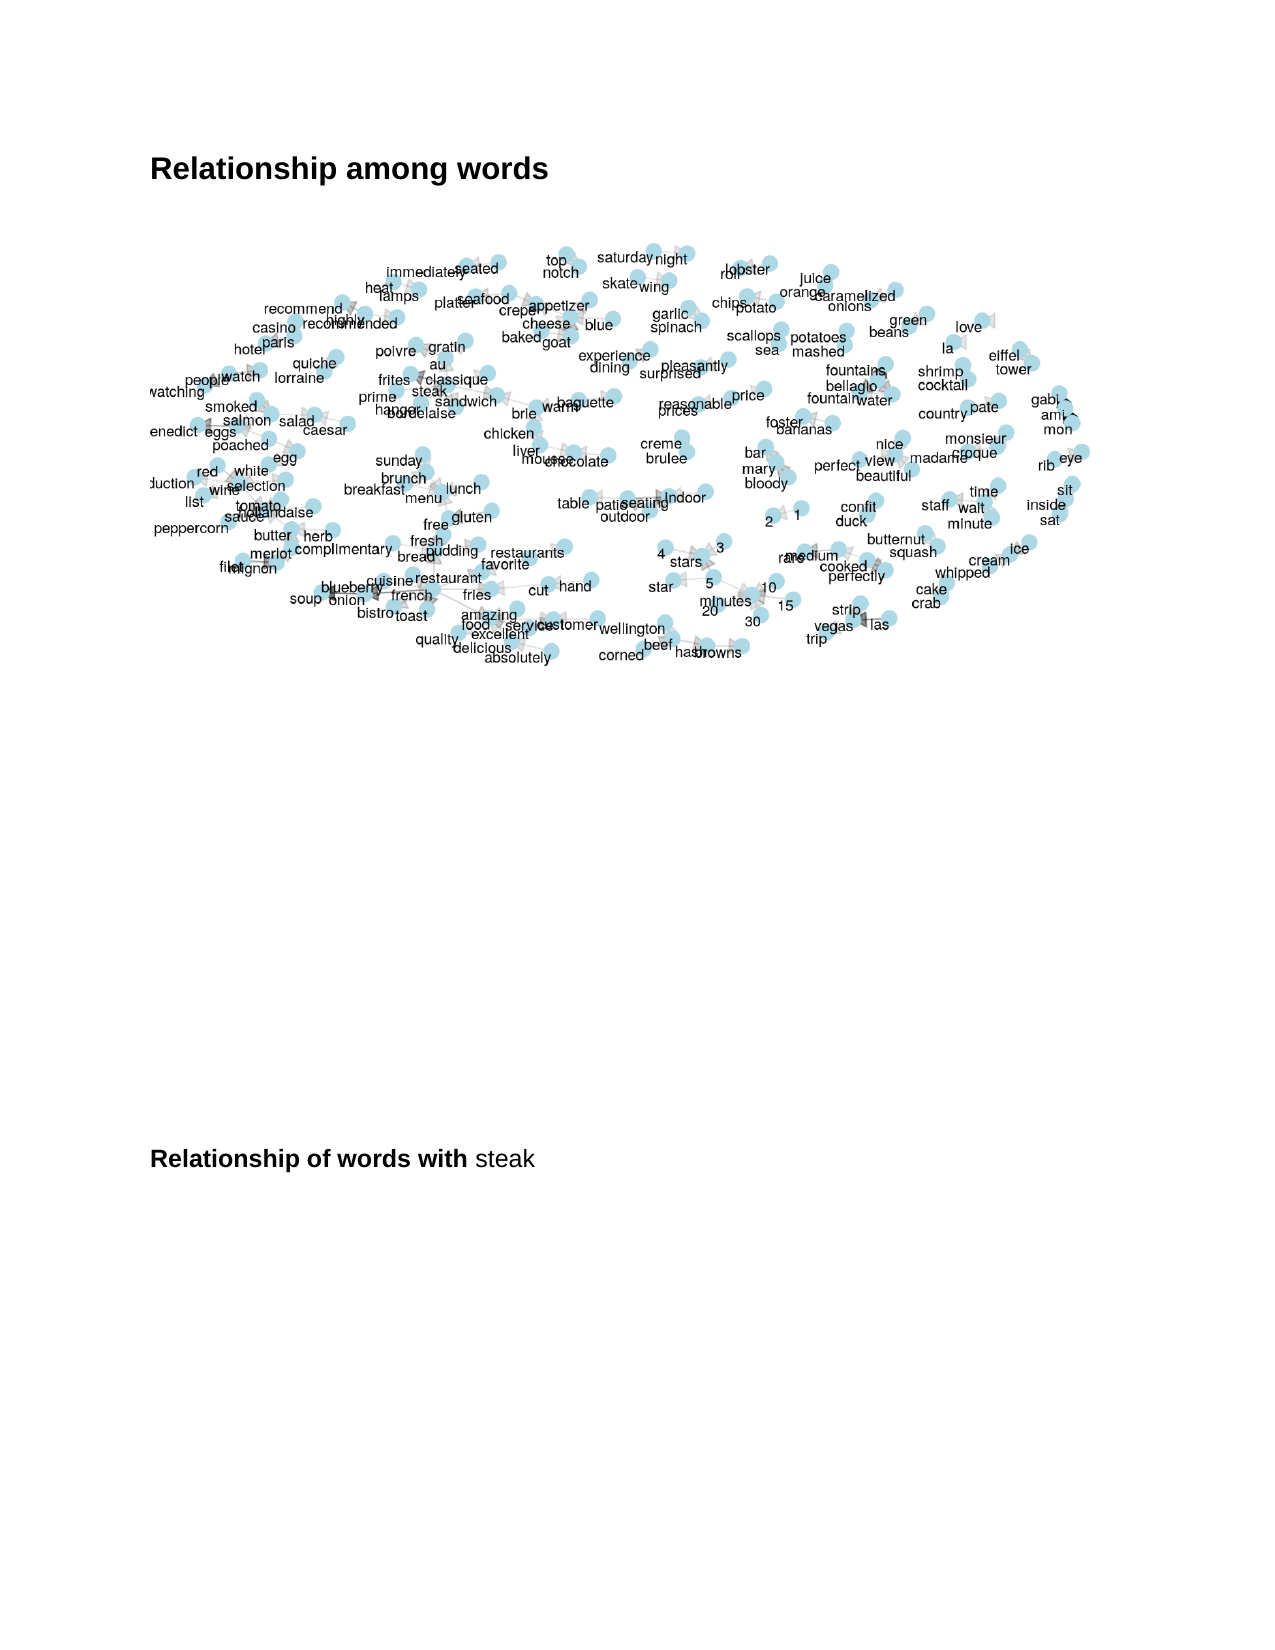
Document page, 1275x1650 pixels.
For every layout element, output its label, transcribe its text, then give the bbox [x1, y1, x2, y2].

picture [150, 231, 1125, 671]
subtitle Relationship of words with steak [150, 1144, 1125, 1173]
subtitle Relationship among words [150, 150, 1125, 186]
